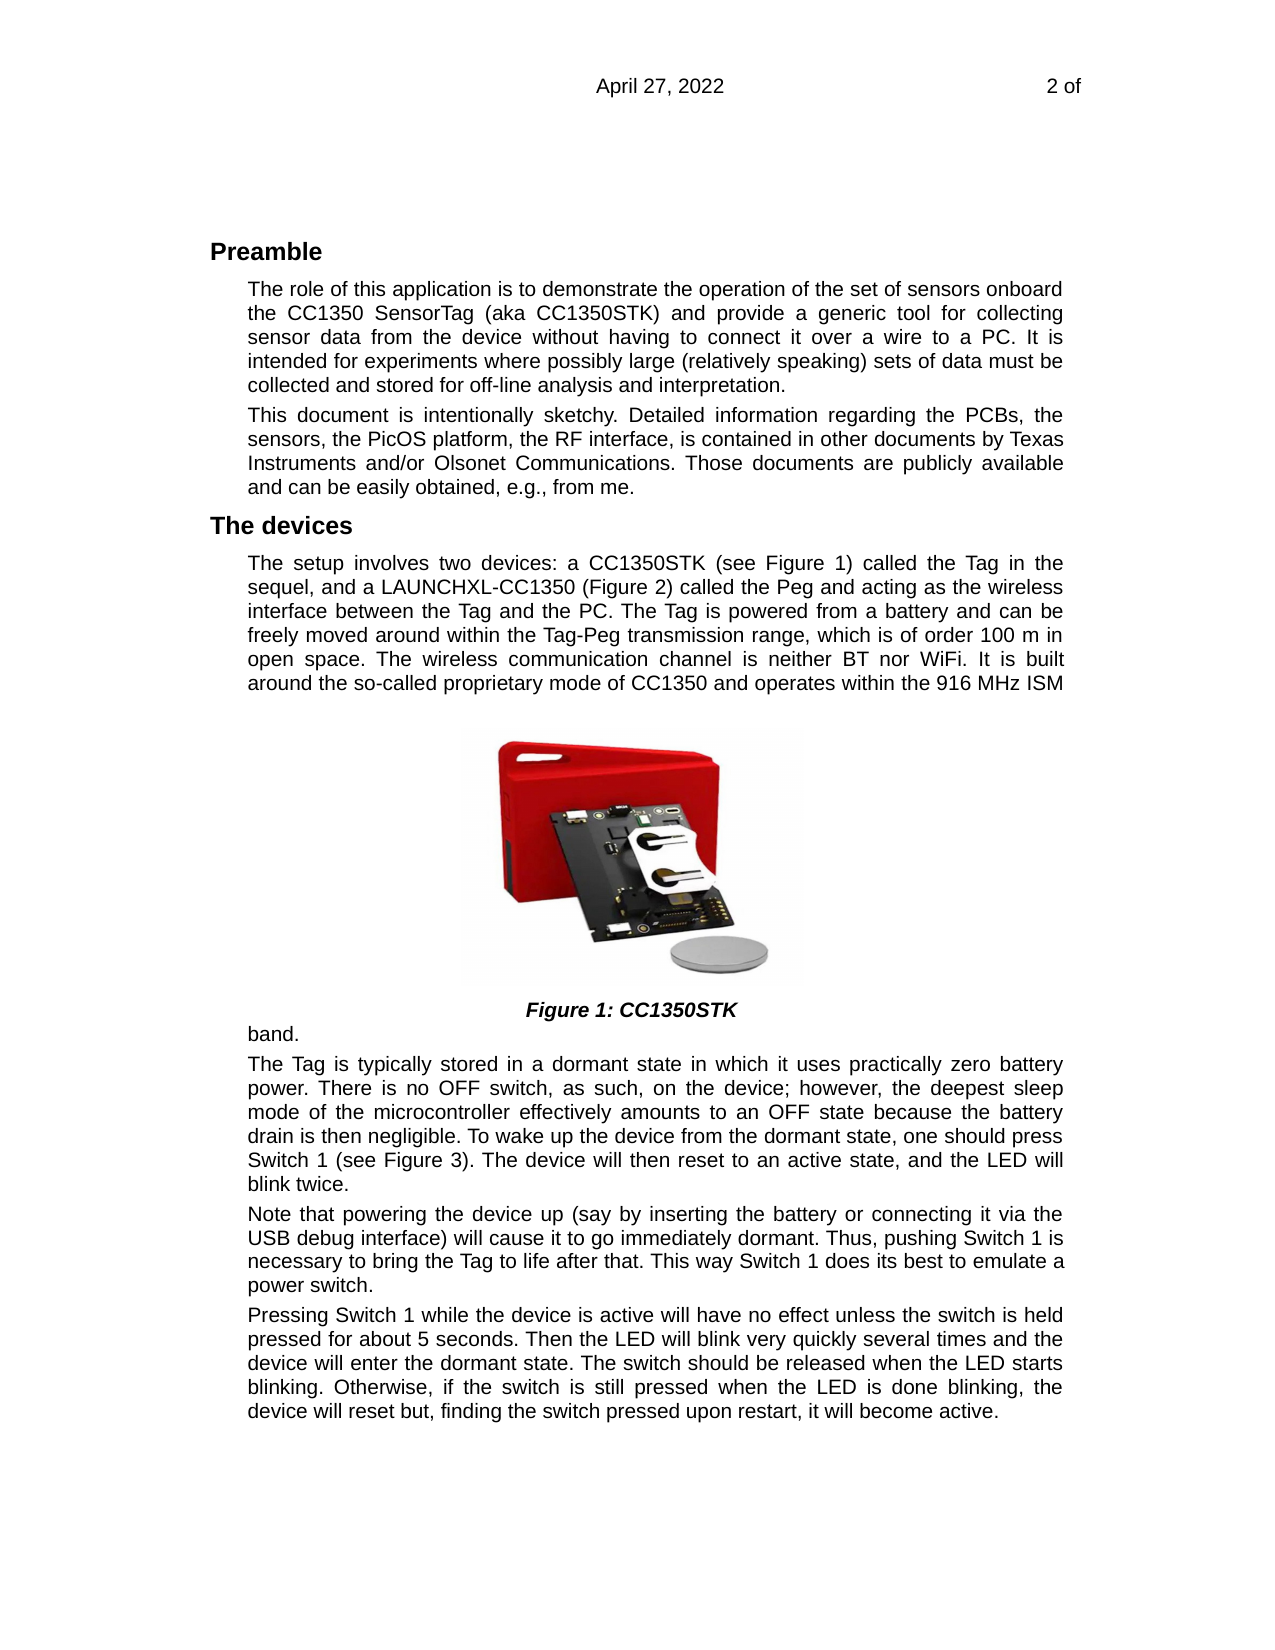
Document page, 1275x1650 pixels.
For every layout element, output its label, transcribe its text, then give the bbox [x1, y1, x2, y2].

text This document is intentionally sketchy. Detailed information regarding the PCBs, the sensors, the PicOS platform, the RF interface, is contained in other documents by Texas Instruments and/or Olsonet Communications. Those documents are publicly available and can be easily obtained, e.g., from me. [247, 403, 1065, 499]
picture [461, 728, 804, 986]
subtitle The devices [210, 511, 1065, 539]
text The setup involves two devices: a CC1350STK (see Figure 1) called the Tag in the sequel, and a LAUNCHXL-CC1350 (Figure 2) called the Peg and acting as the wireless interface between the Tag and the PC. The Tag is powered from a battery and can be freely moved around within the Tag-Peg transmission range, which is of order 100 m in open space. The wireless communication channel is neither BT nor WiFi. It is built around the so-called proprietary mode of CC1350 and operates within the 916 MHz ISM band. [247, 551, 1065, 1046]
text The role of this application is to demonstrate the operation of the set of sensors onboard the CC1350 SensorTag (aka CC1350STK) and provide a generic tool for collecting sensor data from the device without having to connect it over a wire to a PC. It is intended for experiments where possibly large (relatively speaking) sets of data must be collected and stored for off-line analysis and interpretation. [247, 277, 1065, 397]
text Pressing Switch 1 while the device is active will have no effect unless the switch is held pressed for about 5 seconds. Then the LED will blink very quickly several times and the device will enter the dormant state. The switch should be released when the LED starts blinking. Otherwise, if the switch is still pressed when the LED is done blinking, the device will reset but, finding the switch pressed upon restart, it will become active. [247, 1303, 1065, 1423]
subtitle Preamble [210, 237, 1065, 266]
